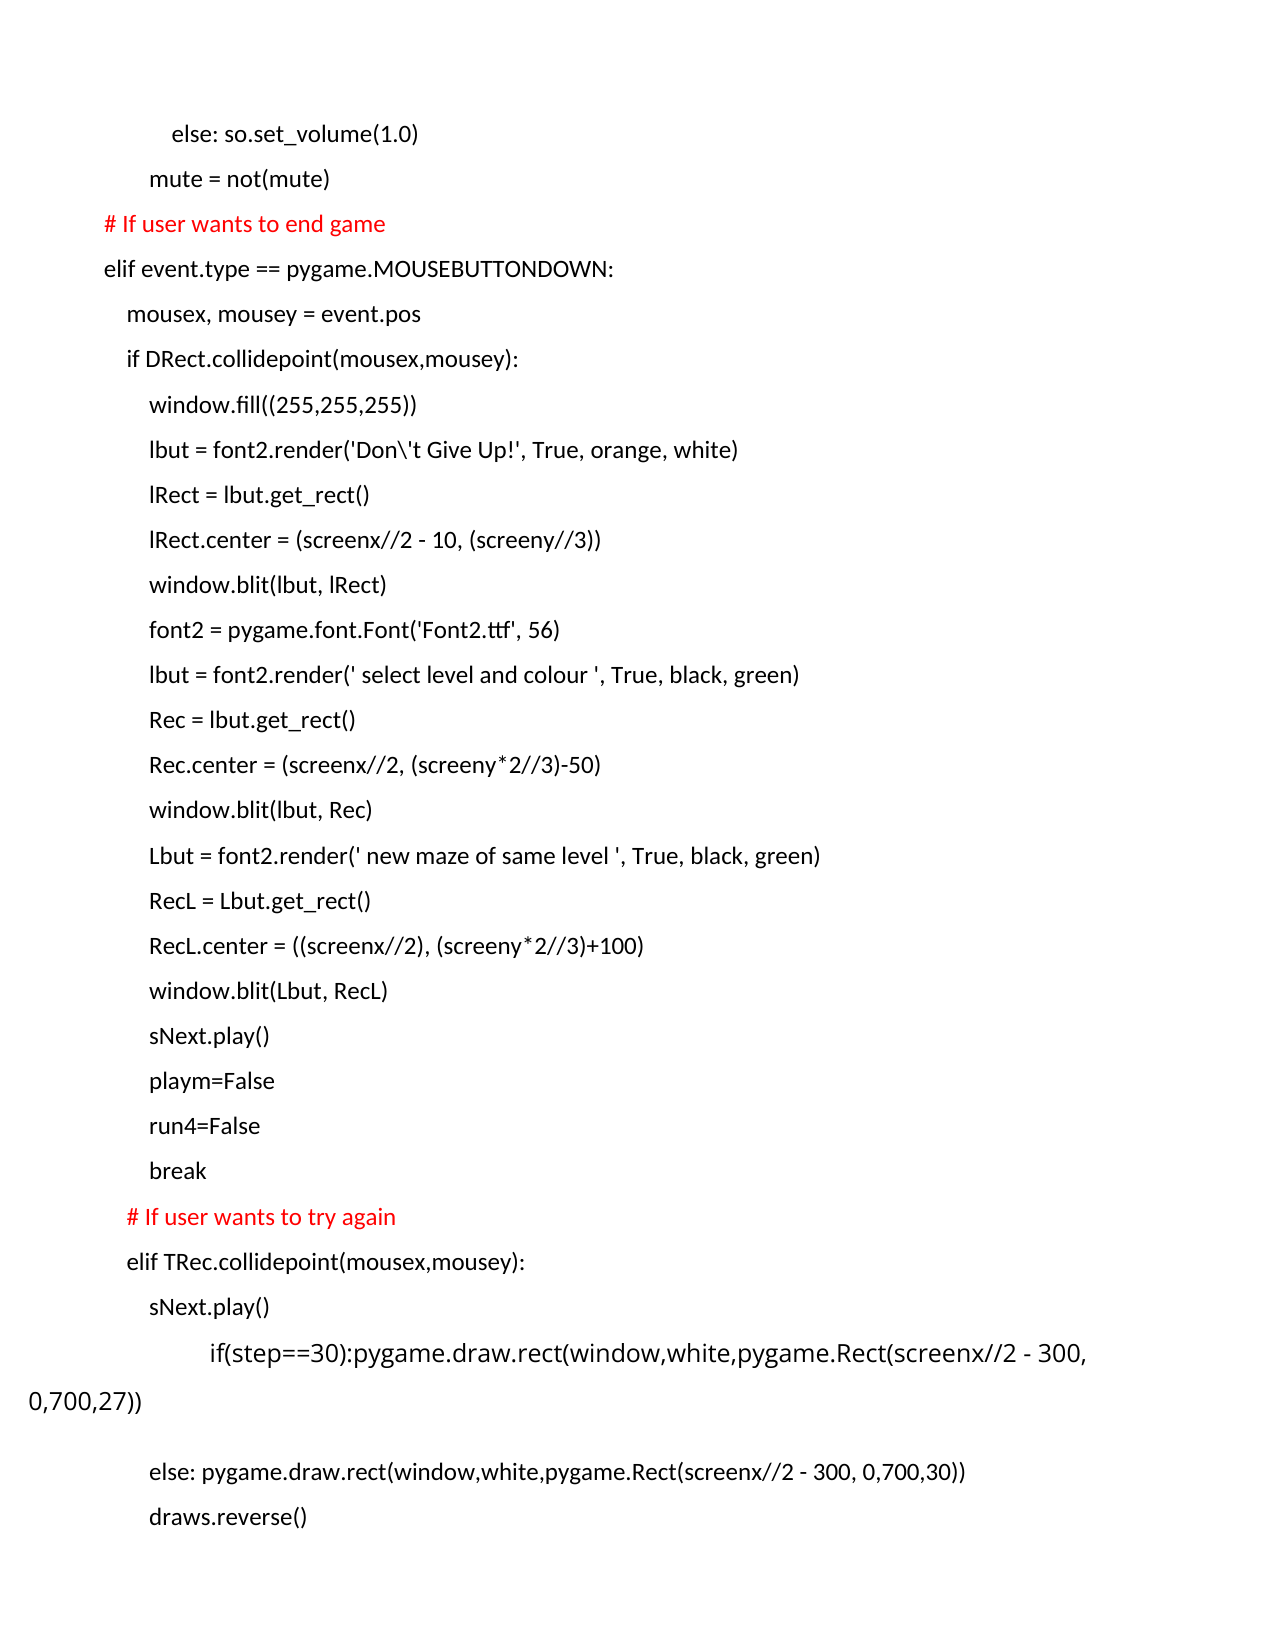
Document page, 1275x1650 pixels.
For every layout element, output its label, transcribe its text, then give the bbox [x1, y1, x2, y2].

text sNext.play() [0, 1291, 1153, 1321]
text font2 = pygame.font.Font('Font2.ttf', 56) [0, 614, 1153, 645]
text RecL.center = ((screenx//2), (screeny*2//3)+100) [0, 930, 1153, 961]
text window.blit(lbut, Rec) [0, 795, 1153, 825]
text Lbut = font2.render(' new maze of same level ', True, black, green) [0, 840, 1153, 870]
text window.blit(lbut, lRect) [0, 569, 1153, 600]
text # If user wants to try again [0, 1201, 1153, 1231]
text Rec.center = (screenx//2, (screeny*2//3)-50) [0, 749, 1153, 780]
text mousex, mousey = event.pos [0, 298, 1153, 329]
text else: pygame.draw.rect(window,white,pygame.Rect(screenx//2 - 300, 0,700,30)) [0, 1456, 1153, 1487]
text lbut = font2.render('Don\'t Give Up!', True, orange, white) [0, 434, 1153, 464]
text # If user wants to end game [0, 208, 1153, 239]
text mute = not(mute) [0, 163, 1153, 194]
text run4=False [0, 1110, 1153, 1141]
text elif event.type == pygame.MOUSEBUTTONDOWN: [0, 253, 1153, 284]
text draws.reverse() [0, 1501, 1153, 1532]
text playm=False [0, 1065, 1153, 1096]
text window.blit(Lbut, RecL) [0, 975, 1153, 1006]
text else: so.set_volume(1.0) [0, 118, 1153, 149]
text RecL = Lbut.get_rect() [0, 885, 1153, 915]
text if DRect.collidepoint(mousex,mousey): [0, 344, 1153, 374]
text lRect = lbut.get_rect() [0, 479, 1153, 509]
text elif TRec.collidepoint(mousex,mousey): [0, 1246, 1153, 1276]
text sNext.play() [0, 1020, 1153, 1051]
text lbut = font2.render(' select level and colour ', True, black, green) [0, 659, 1153, 690]
text if(step==30):pygame.draw.rect(window,white,pygame.Rect(screenx//2 - 300, 0,700,27)) [28, 1336, 1157, 1418]
text lRect.center = (screenx//2 - 10, (screeny//3)) [0, 524, 1153, 554]
text Rec = lbut.get_rect() [0, 704, 1153, 735]
text break [0, 1156, 1153, 1186]
text window.fill((255,255,255)) [0, 389, 1153, 419]
